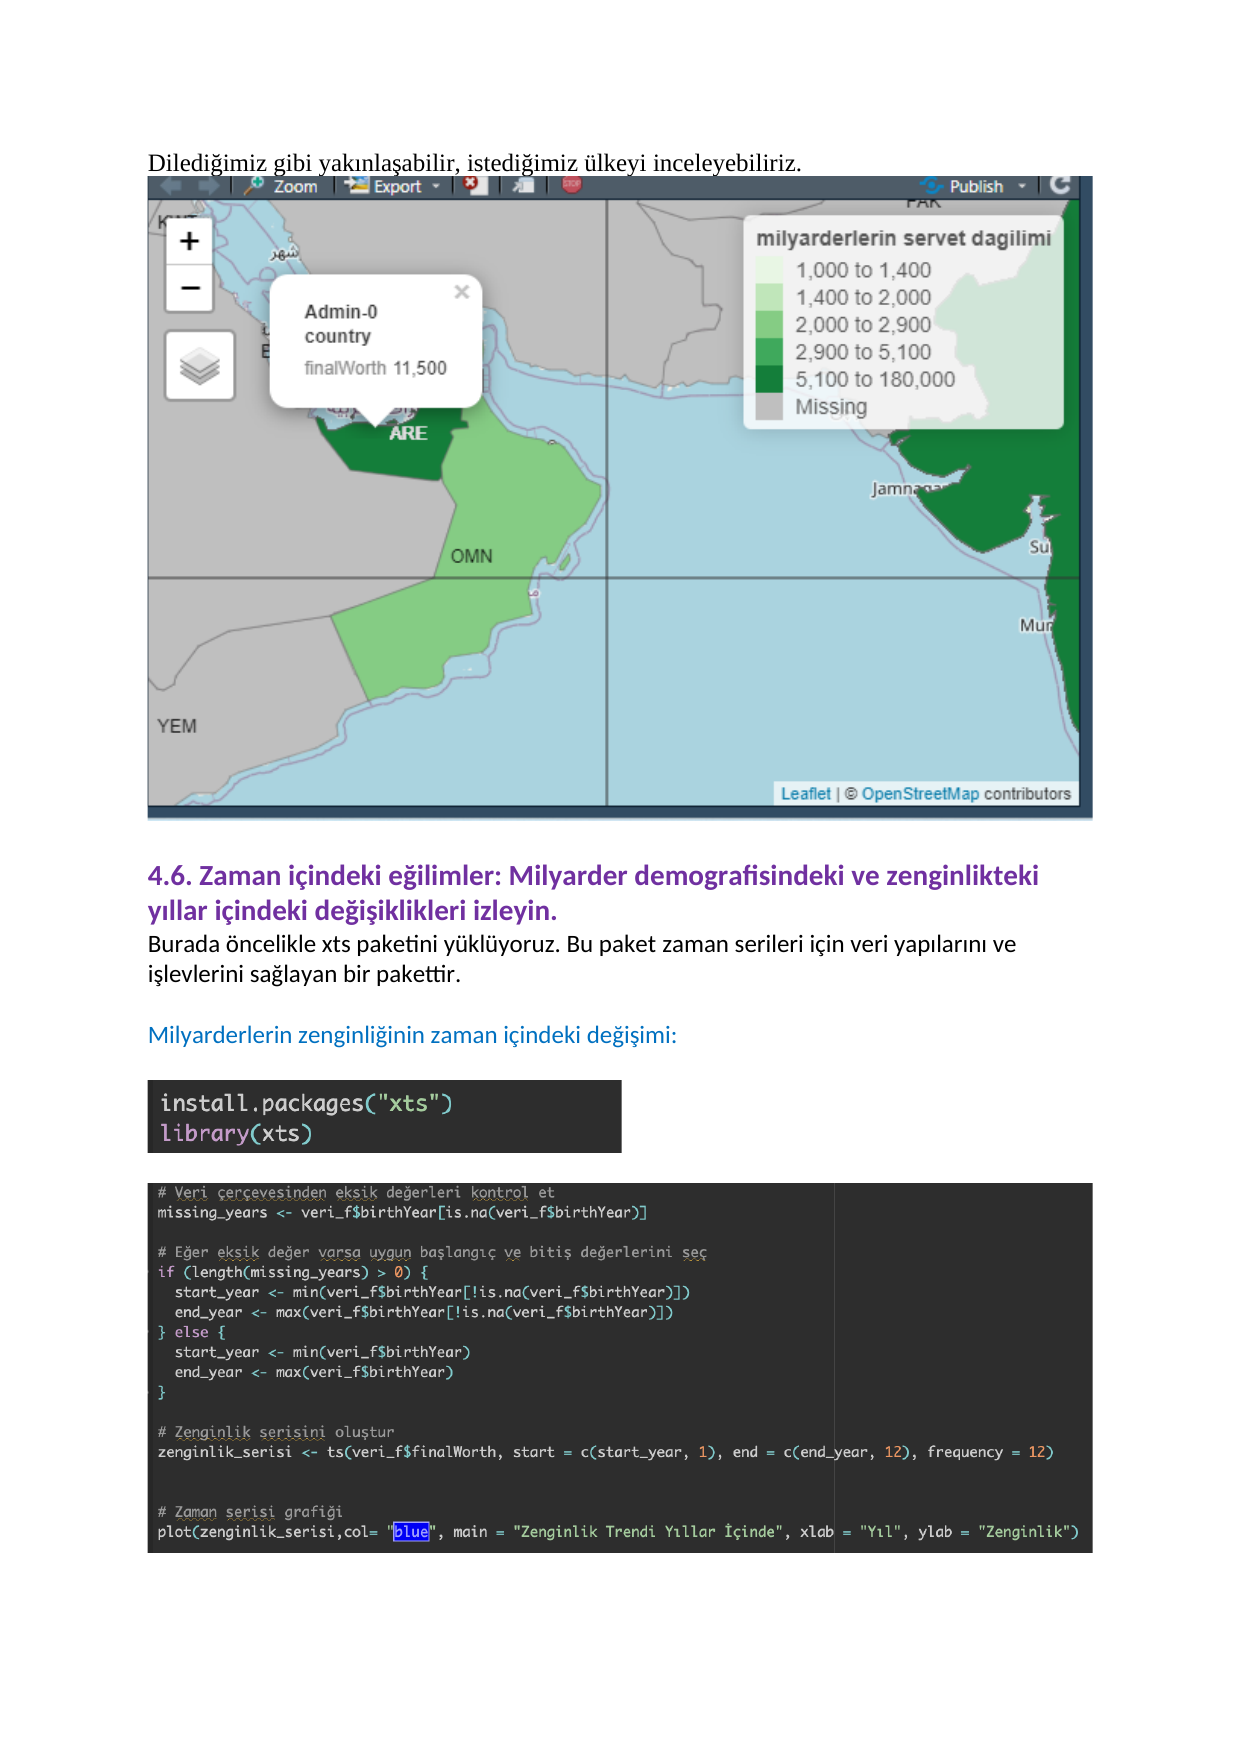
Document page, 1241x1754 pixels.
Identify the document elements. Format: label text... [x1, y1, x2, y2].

picture [147, 176, 1093, 821]
text Burada öncelikle xts paketini yüklüyoruz. Bu paket zaman serileri için veri yapılarını ve işlevlerini sağlayan bir pakettir. [148, 928, 1093, 989]
text 4.6. Zaman içindeki eğilimler: Milyarder demografisindeki ve zenginlikteki yıllar içindeki değişiklikleri izleyin. [148, 857, 1093, 928]
picture [147, 1080, 622, 1153]
picture [147, 1183, 1093, 1553]
text Milyarderlerin zenginliğinin zaman içindeki değişimi: [148, 1019, 1093, 1050]
text Dilediğimiz gibi yakınlaşabilir, istediğimiz ülkeyi inceleyebiliriz. [148, 148, 1093, 176]
